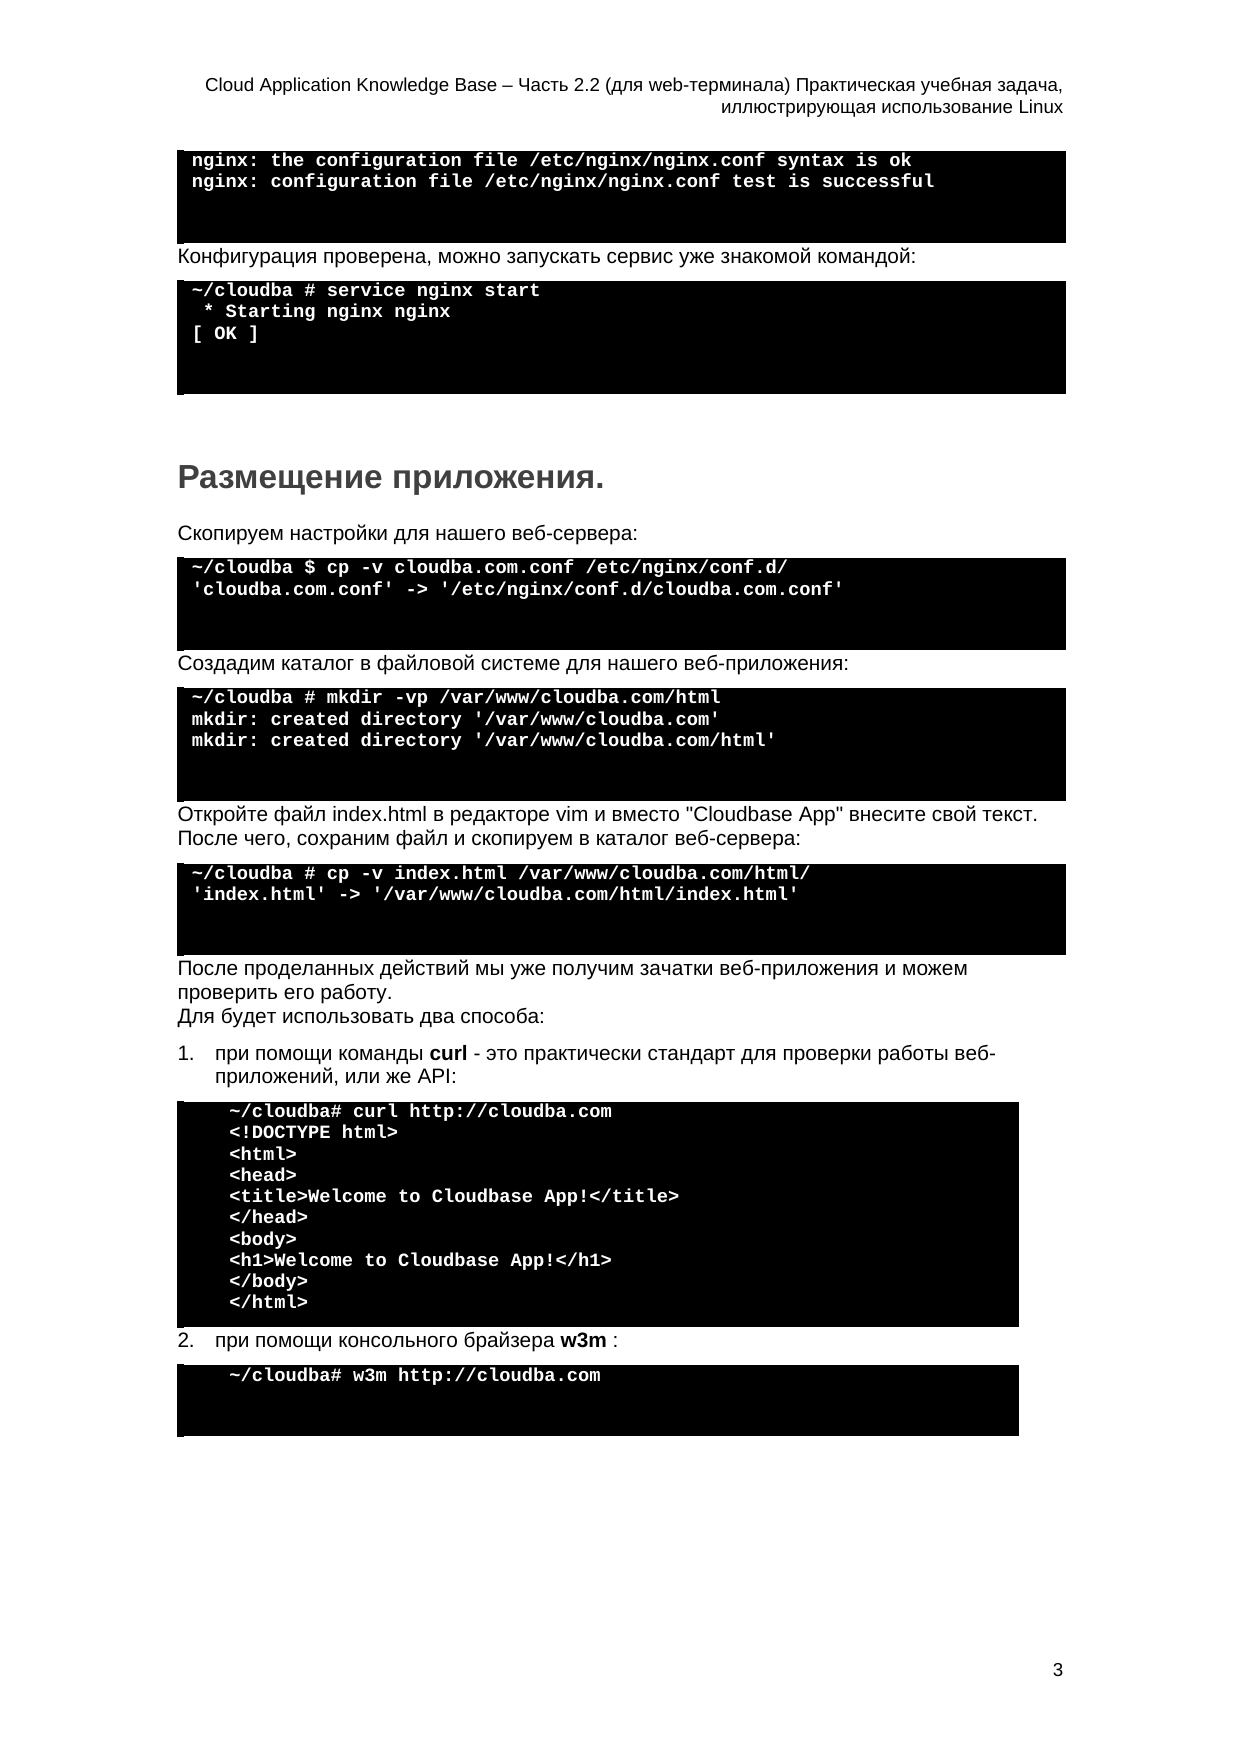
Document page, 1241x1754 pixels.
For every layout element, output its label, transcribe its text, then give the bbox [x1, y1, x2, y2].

table_header ~/cloudba $ cp -v cloudba.com.conf /etc/nginx/conf.d/ 'cloudba.com.conf' -> '/etc/nginx/conf.d/cloudba.com.conf' [184, 558, 1066, 650]
list при помощи консольного брайзера w3m : [177, 1328, 1063, 1352]
table_header ~/cloudba # cp -v index.html /var/www/cloudba.com/html/ 'index.html' -> '/var/www/cloudba.com/html/index.html' [184, 864, 1066, 955]
text Конфигурация проверена, можно запускать сервис уже знакомой командой: [177, 244, 1063, 267]
table_header ~/cloudba# curl http://cloudba.com <!DOCTYPE html> <html> <head> <title>Welcome to Cloudbase App!</title> </head> <body> <h1>Welcome to Cloudbase App!</h1> </body> </html> [184, 1102, 1019, 1327]
list при помощи команды curl - это практически стандарт для проверки работы веб-приложений, или же API: [177, 1040, 1063, 1088]
subtitle Размещение приложения. [177, 457, 1063, 496]
text Создадим каталог в файловой системе для нашего веб-приложения: [177, 651, 1063, 675]
table_header ~/cloudba # service nginx start * Starting nginx nginx [ OK ] [184, 281, 1066, 394]
text Скопируем настройки для нашего веб-сервера: [177, 521, 1063, 545]
table_header ~/cloudba# w3m http://cloudba.com [184, 1365, 1019, 1436]
text После проделанных действий мы уже получим зачатки веб-приложения и можем проверить его работу. Для будет использовать два способа: [177, 956, 1063, 1028]
table_header ~/cloudba # mkdir -vp /var/www/cloudba.com/html mkdir: created directory '/var/www/cloudba.com' mkdir: created directory '/var/www/cloudba.com/html' [184, 688, 1066, 801]
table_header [184, 151, 1066, 242]
text Откройте файл index.html в редакторе vim и вместо "Cloudbase App" внесите свой текст. После чего, сохраним файл и скопируем в каталог веб-сервера: [177, 802, 1063, 850]
